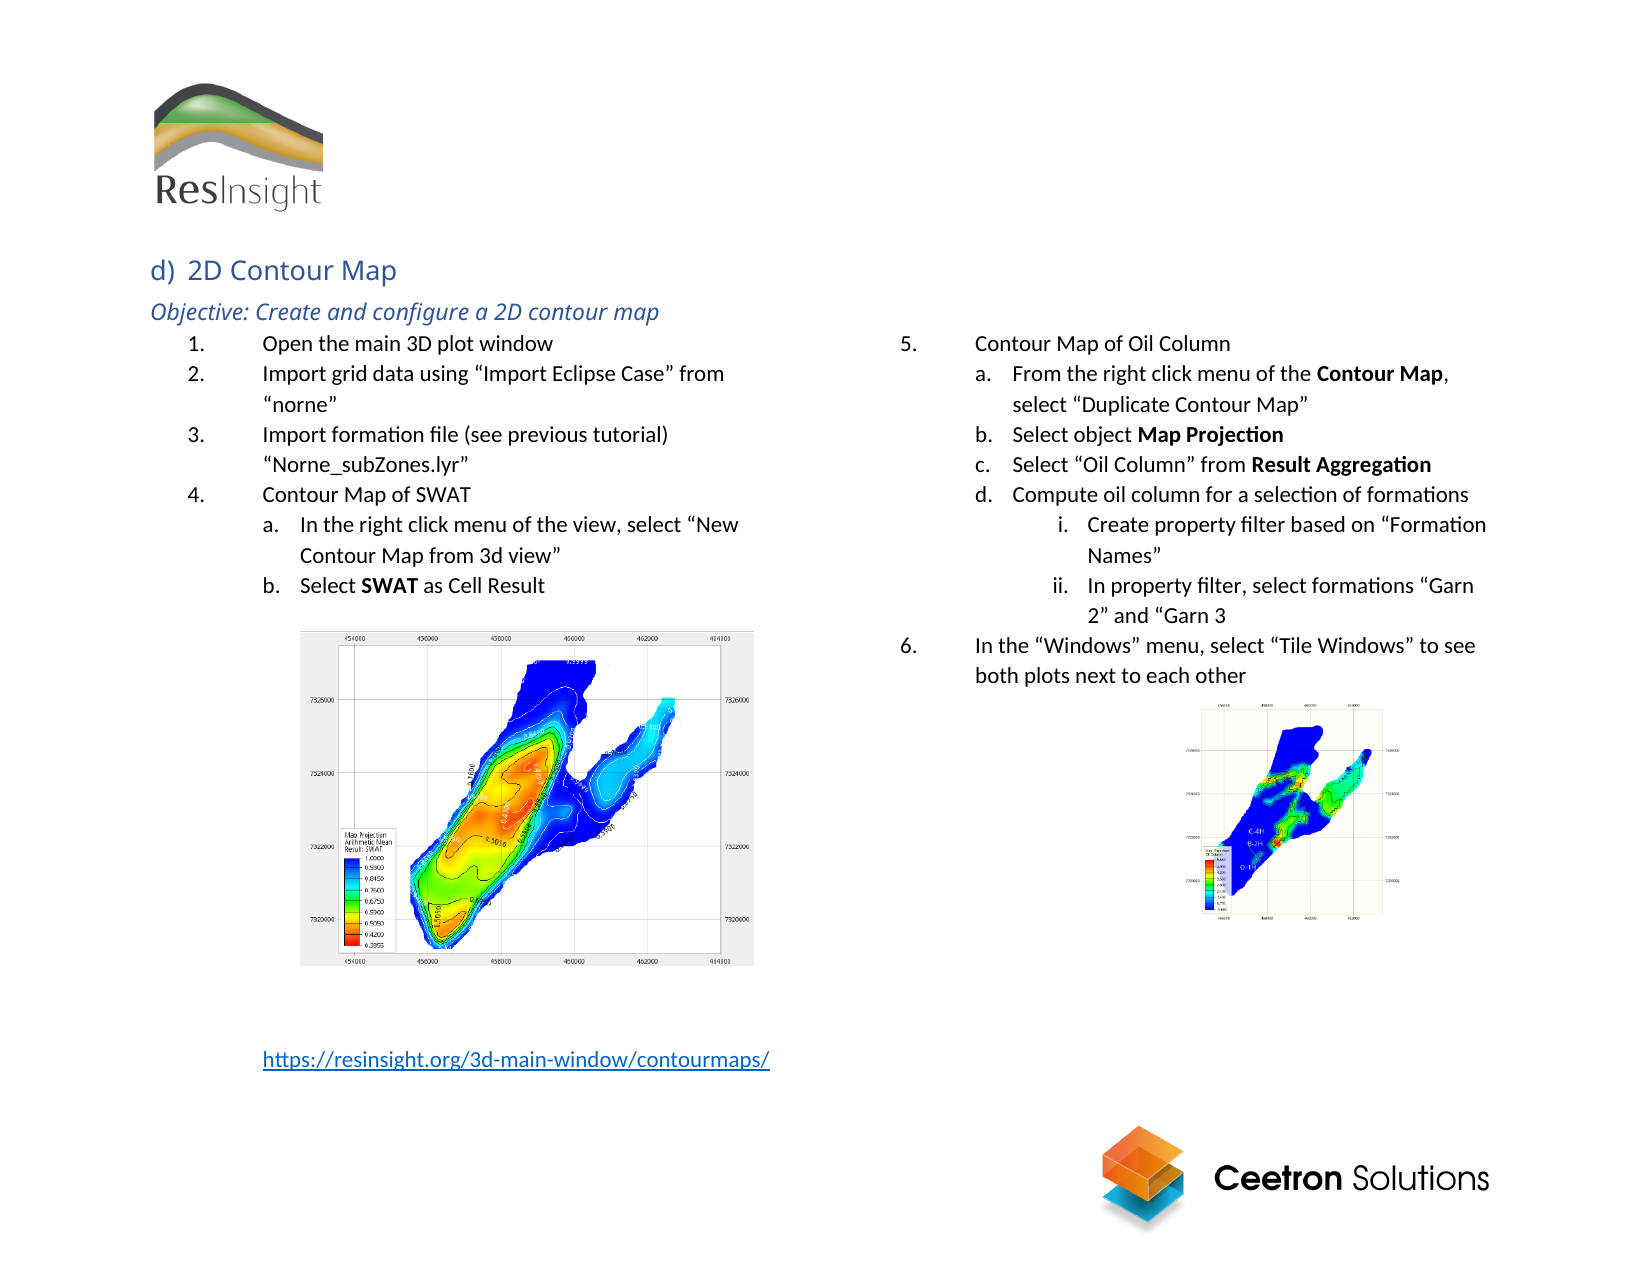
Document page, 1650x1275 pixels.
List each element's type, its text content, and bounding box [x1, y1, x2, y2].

picture [1087, 1123, 1500, 1234]
list Create property filter based on “Formation Names” [1069, 511, 1500, 569]
list https://resinsight.org/3d-main-window/contourmaps/ [262, 1045, 1500, 1073]
picture [300, 631, 754, 966]
list Select object Map Projection [975, 420, 1500, 448]
list Open the main 3D plot window [187, 329, 787, 357]
picture [150, 75, 325, 215]
list From the right click menu of the Contour Map, select “Duplicate Contour Map” [975, 359, 1500, 418]
list Import formation file (see previous tutorial) “Norne_subZones.lyr” [187, 420, 787, 478]
list Import grid data using “Import Eclipse Case” from “norne” [187, 359, 787, 418]
list Compute oil column for a selection of formations [975, 480, 1500, 508]
list Contour Map of Oil Column [900, 329, 1500, 357]
list In the right click menu of the view, select “New Contour Map from 3d view” [262, 511, 787, 569]
list Contour Map of SWAT [187, 480, 787, 508]
list In the “Windows” menu, select “Tile Windows” to see both plots next to each other [900, 631, 1500, 690]
list Select “Oil Column” from Result Aggregation [975, 450, 1500, 478]
picture [1180, 702, 1404, 921]
list In property filter, select formations “Garn 2” and “Garn 3 [1069, 571, 1500, 629]
subtitle 2D Contour Map [150, 252, 1500, 288]
subtitle Objective: Create and configure a 2D contour map [150, 296, 1500, 327]
